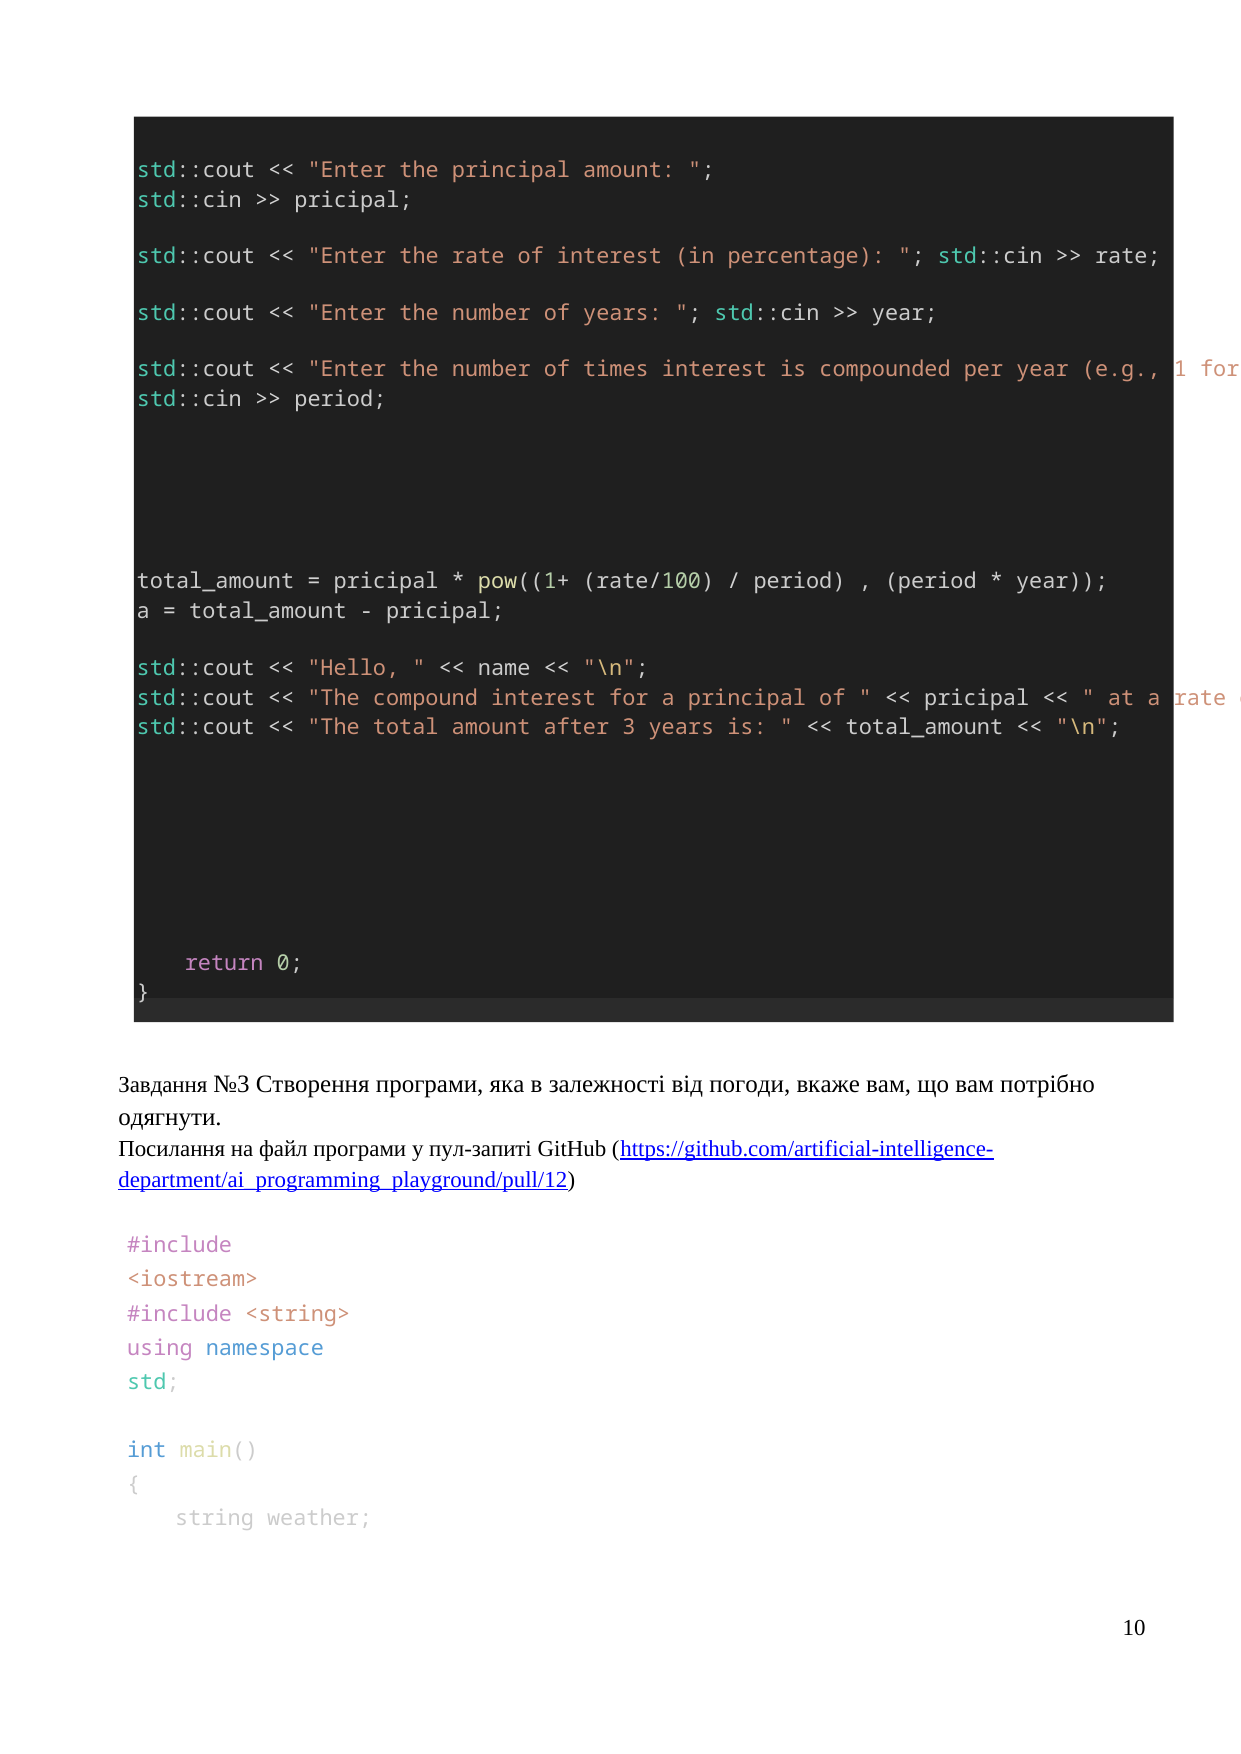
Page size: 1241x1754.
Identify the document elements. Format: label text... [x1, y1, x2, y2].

text Посилання на файл програми у пул-запиті GitHub (https://github.com/artificial-intelligence- department/ai_programming_playground/pull/12) [118, 1136, 995, 1192]
text Завдання №3 Створення програми, яка в залежності від погоди, вкаже вам, що вам потрібно одягнути. [118, 1069, 1097, 1131]
